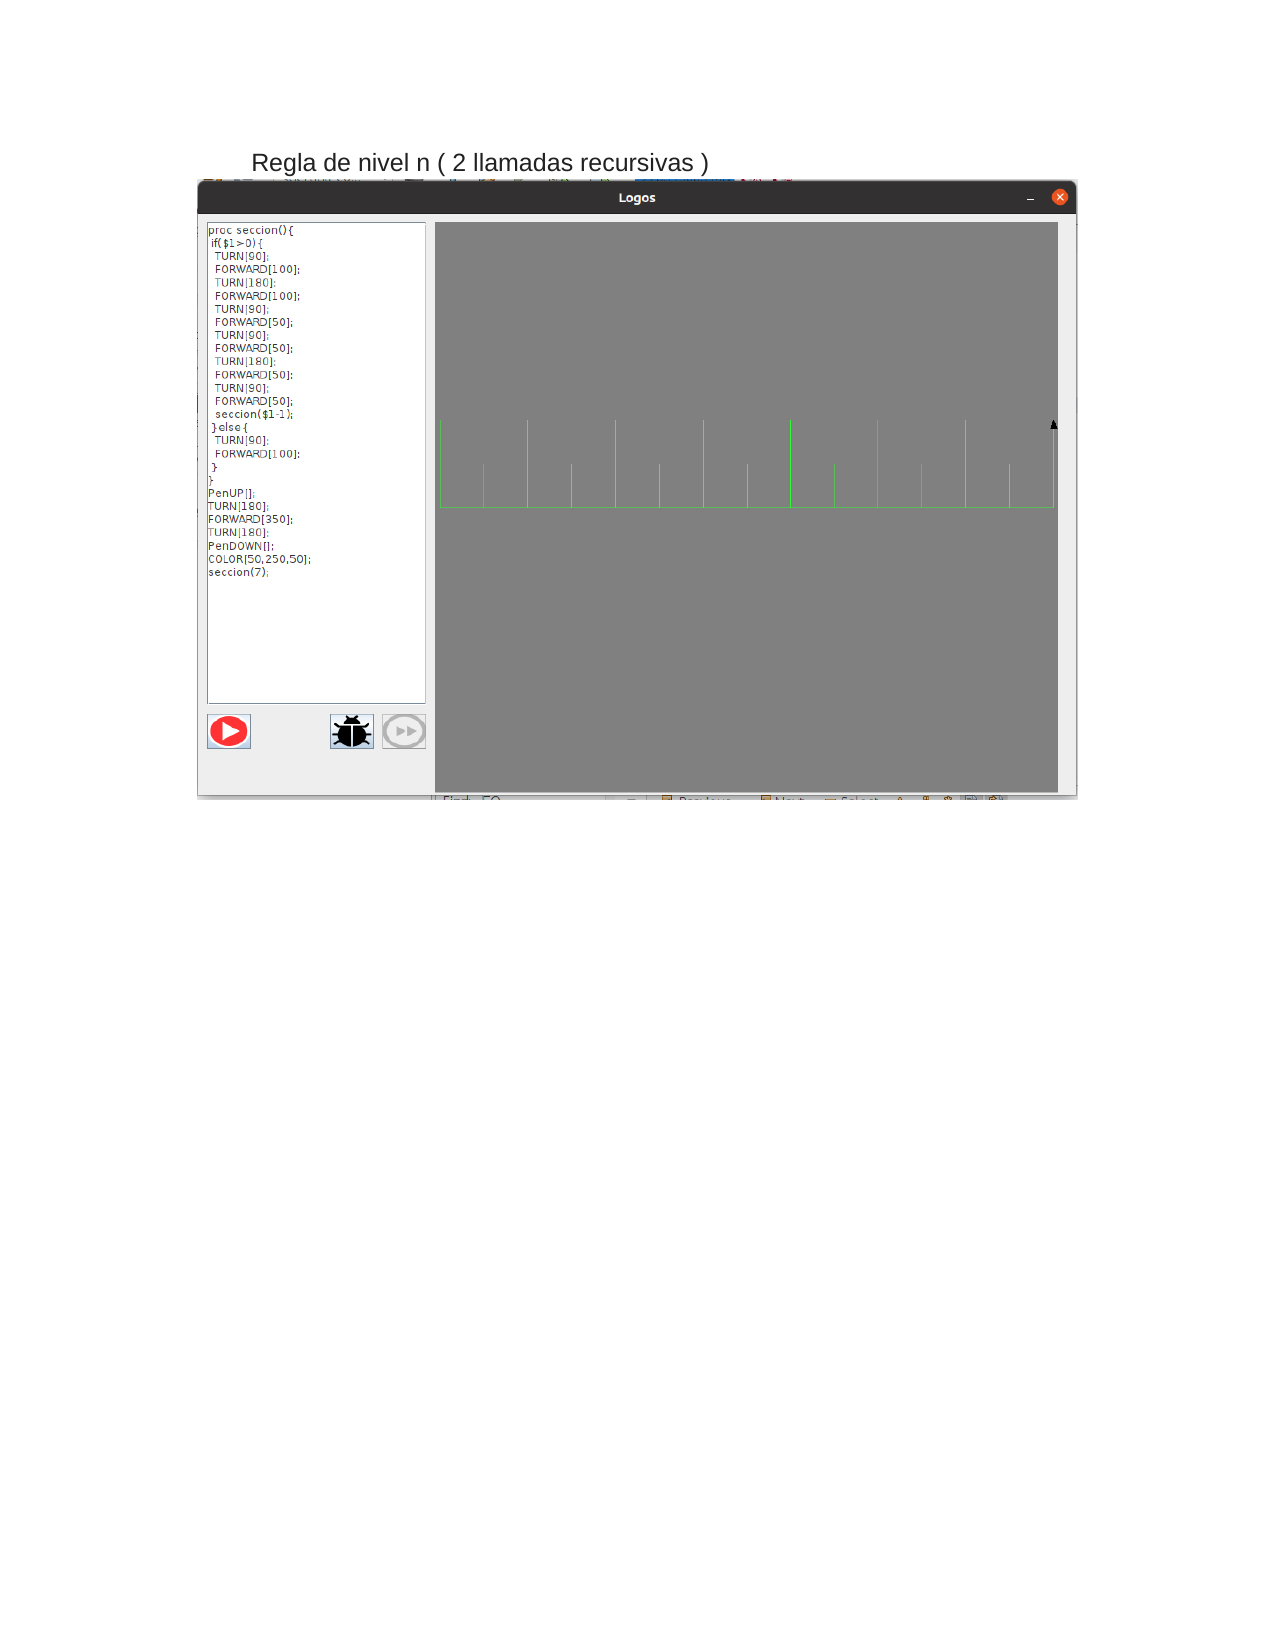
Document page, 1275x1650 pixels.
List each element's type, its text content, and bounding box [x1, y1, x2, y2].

text Regla de nivel n ( 2 llamadas recursivas ) [177, 148, 1098, 176]
picture [197, 179, 1078, 800]
